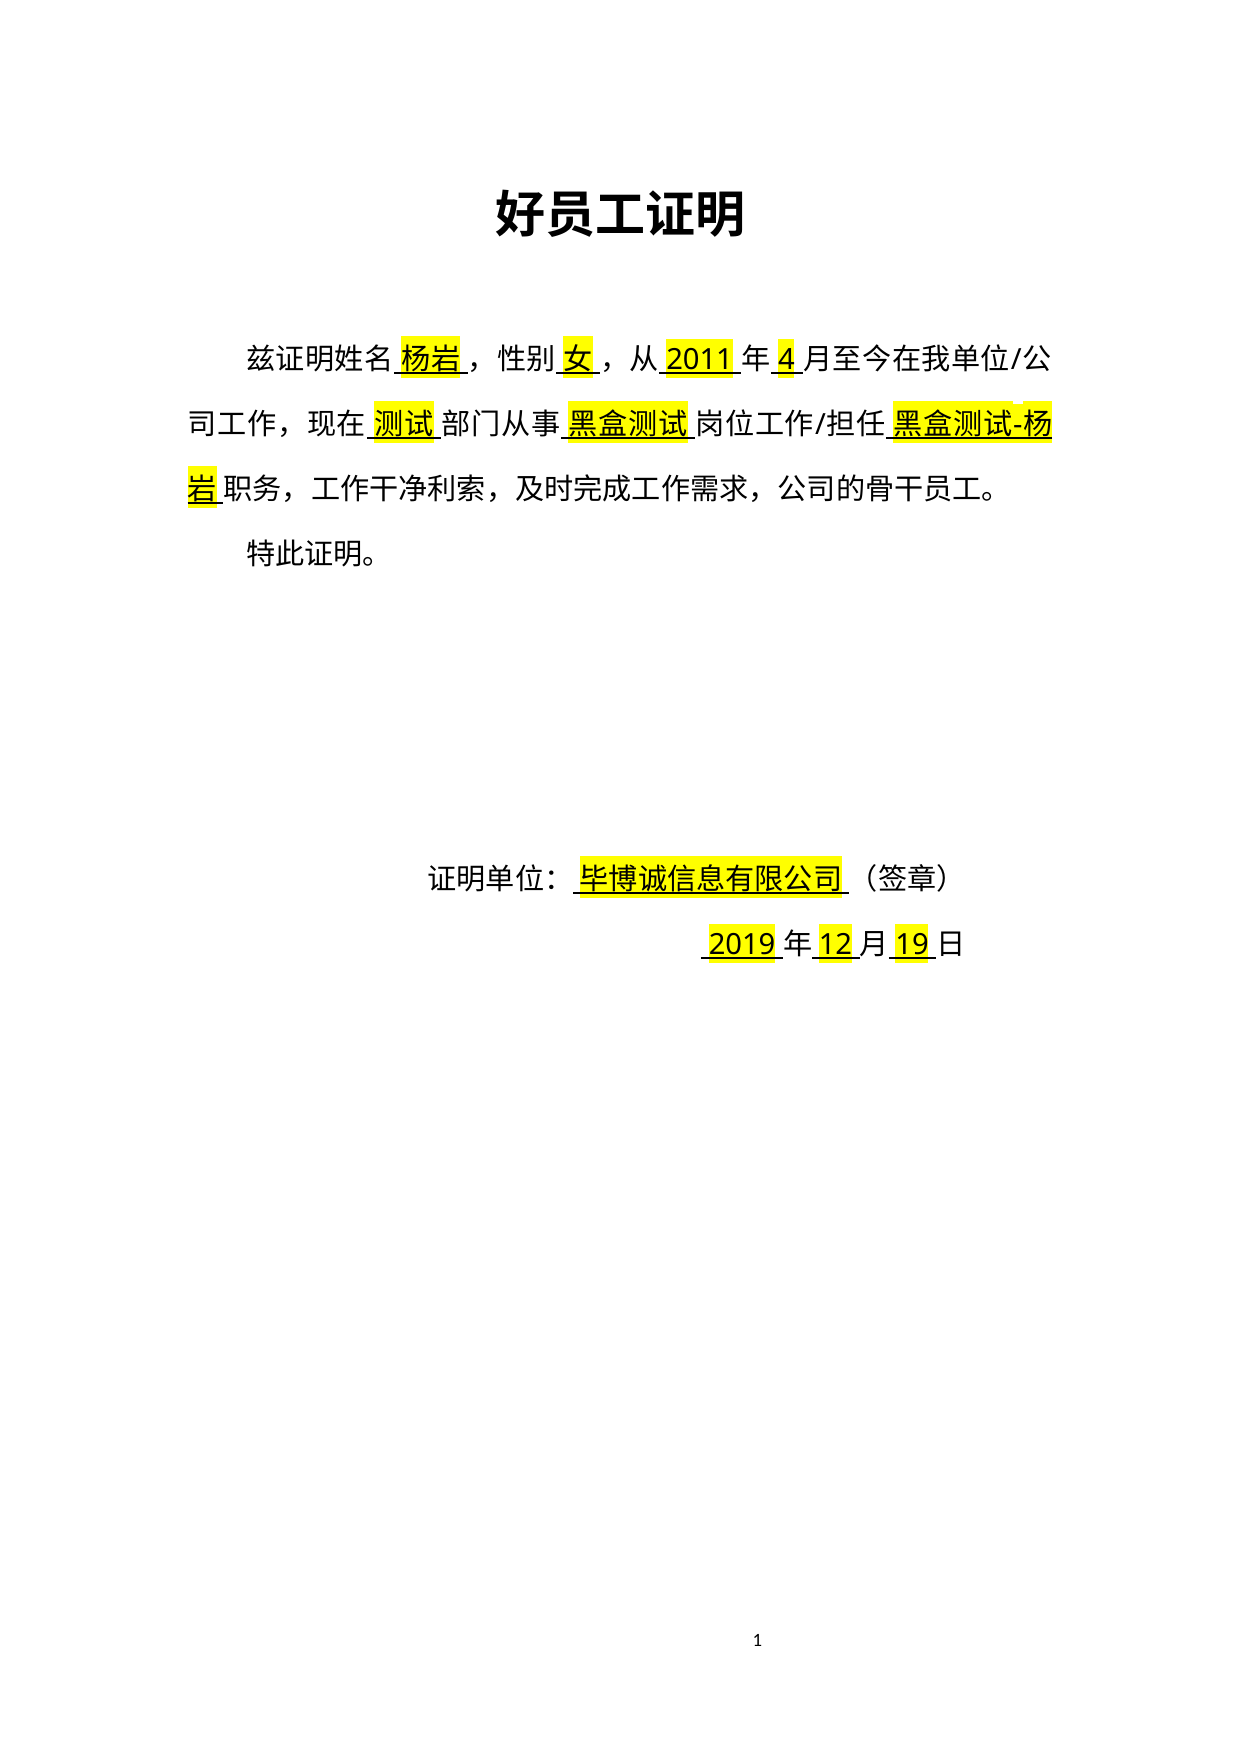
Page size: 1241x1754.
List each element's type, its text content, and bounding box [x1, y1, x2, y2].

text 特此证明。 [187, 519, 1053, 584]
text 兹证明姓名 杨岩 ，性别 女 ，从 2011 年 4 月至今在我单位/公司工作，现在 测试 部门从事 黑盒测试 岗位工作/担任 黑盒测试-杨岩 职务，工作干净利索，及时完成工作需求，公司的骨干员工。 [187, 324, 1053, 519]
text 证明单位： 毕博诚信息有限公司 （签章） [187, 844, 965, 909]
text 好员工证明 [187, 162, 1053, 259]
text 2019 年 12 月 19 日 [187, 909, 965, 974]
